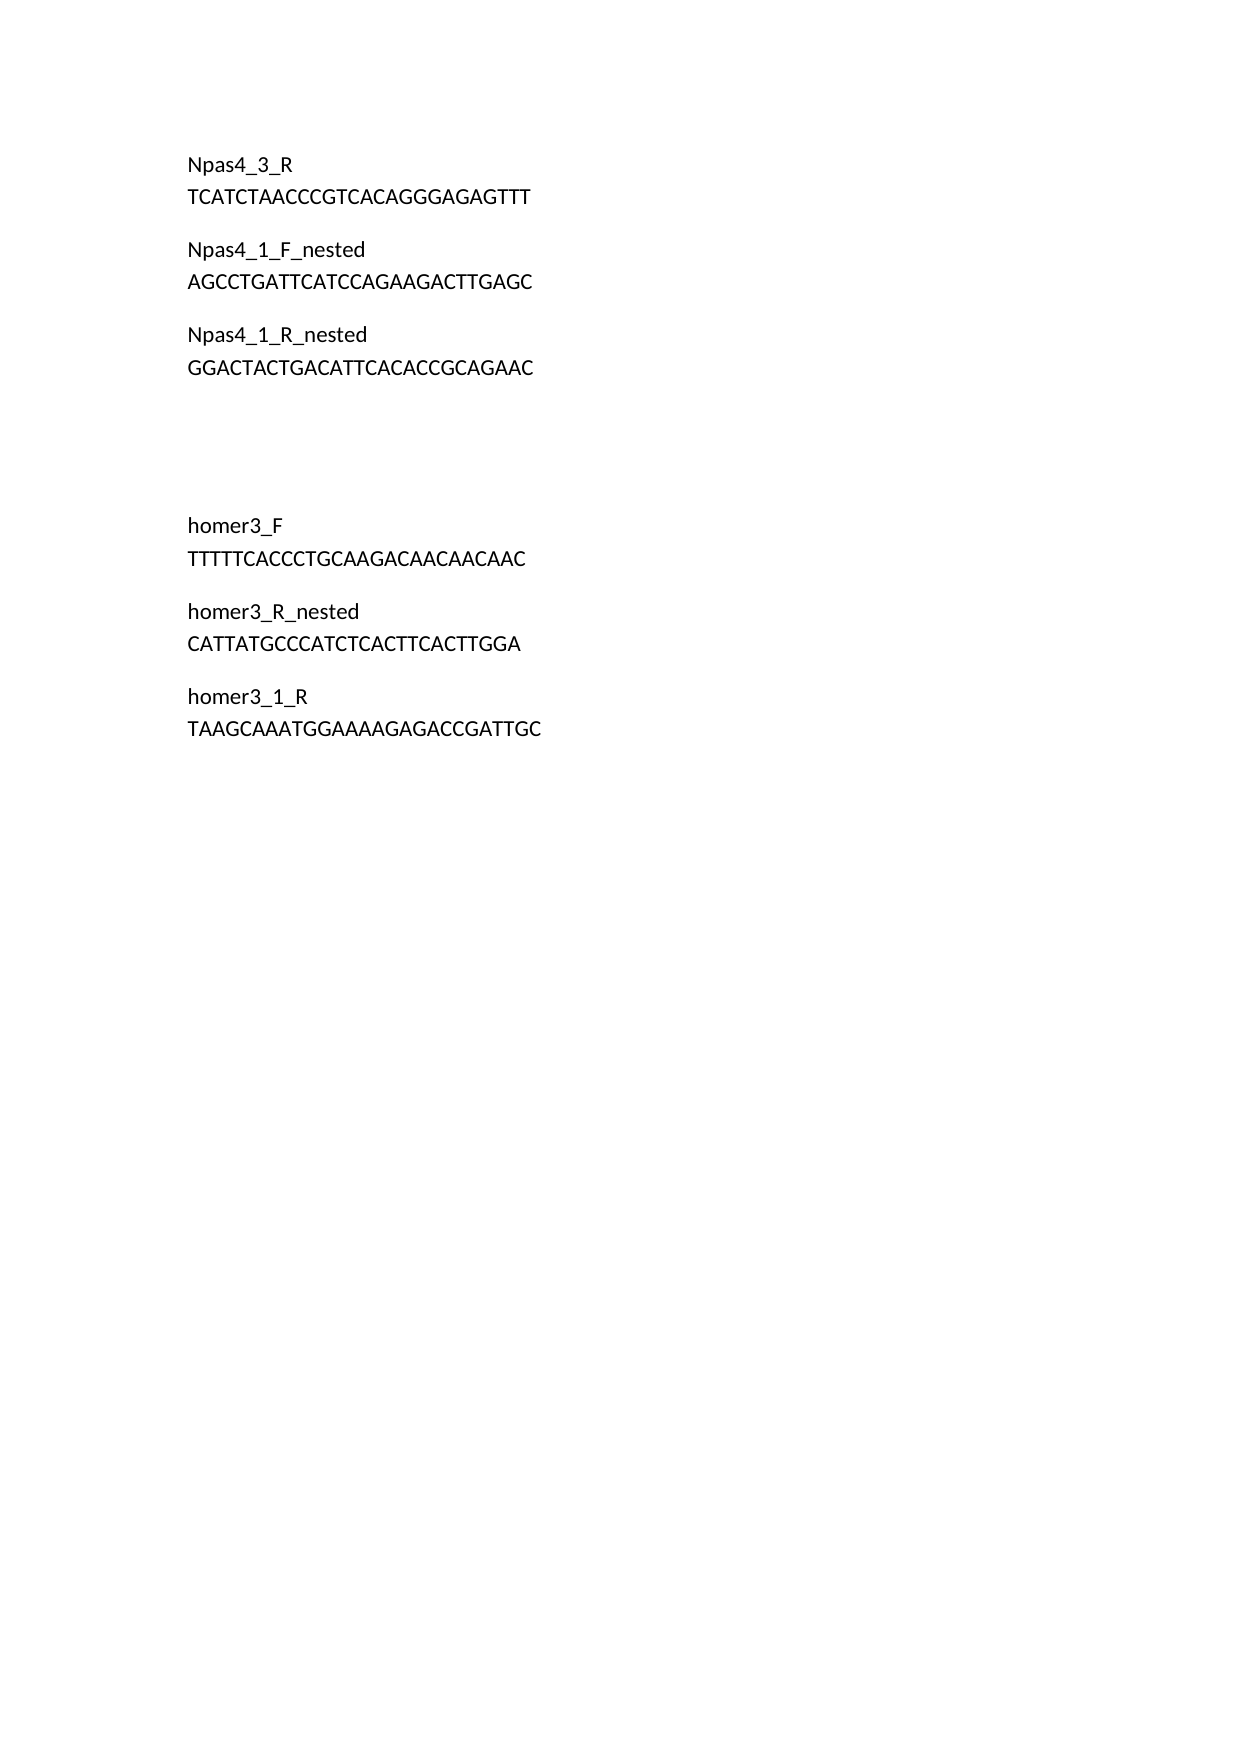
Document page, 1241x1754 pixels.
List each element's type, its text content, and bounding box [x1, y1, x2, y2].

text Npas4_1_F_nested AGCCTGATTCATCCAGAAGACTTGAGC [187, 235, 1053, 295]
text Npas4_1_R_nested GGACTACTGACATTCACACCGCAGAAC [187, 320, 1053, 381]
text Npas4_3_R TCATCTAACCCGTCACAGGGAGAGTTT [187, 150, 1053, 210]
text homer3_F TTTTTCACCCTGCAAGACAACAACAAC [187, 512, 1053, 572]
text homer3_1_R TAAGCAAATGGAAAAGAGACCGATTGC [187, 682, 1053, 742]
text homer3_R_nested CATTATGCCCATCTCACTTCACTTGGA [187, 597, 1053, 657]
